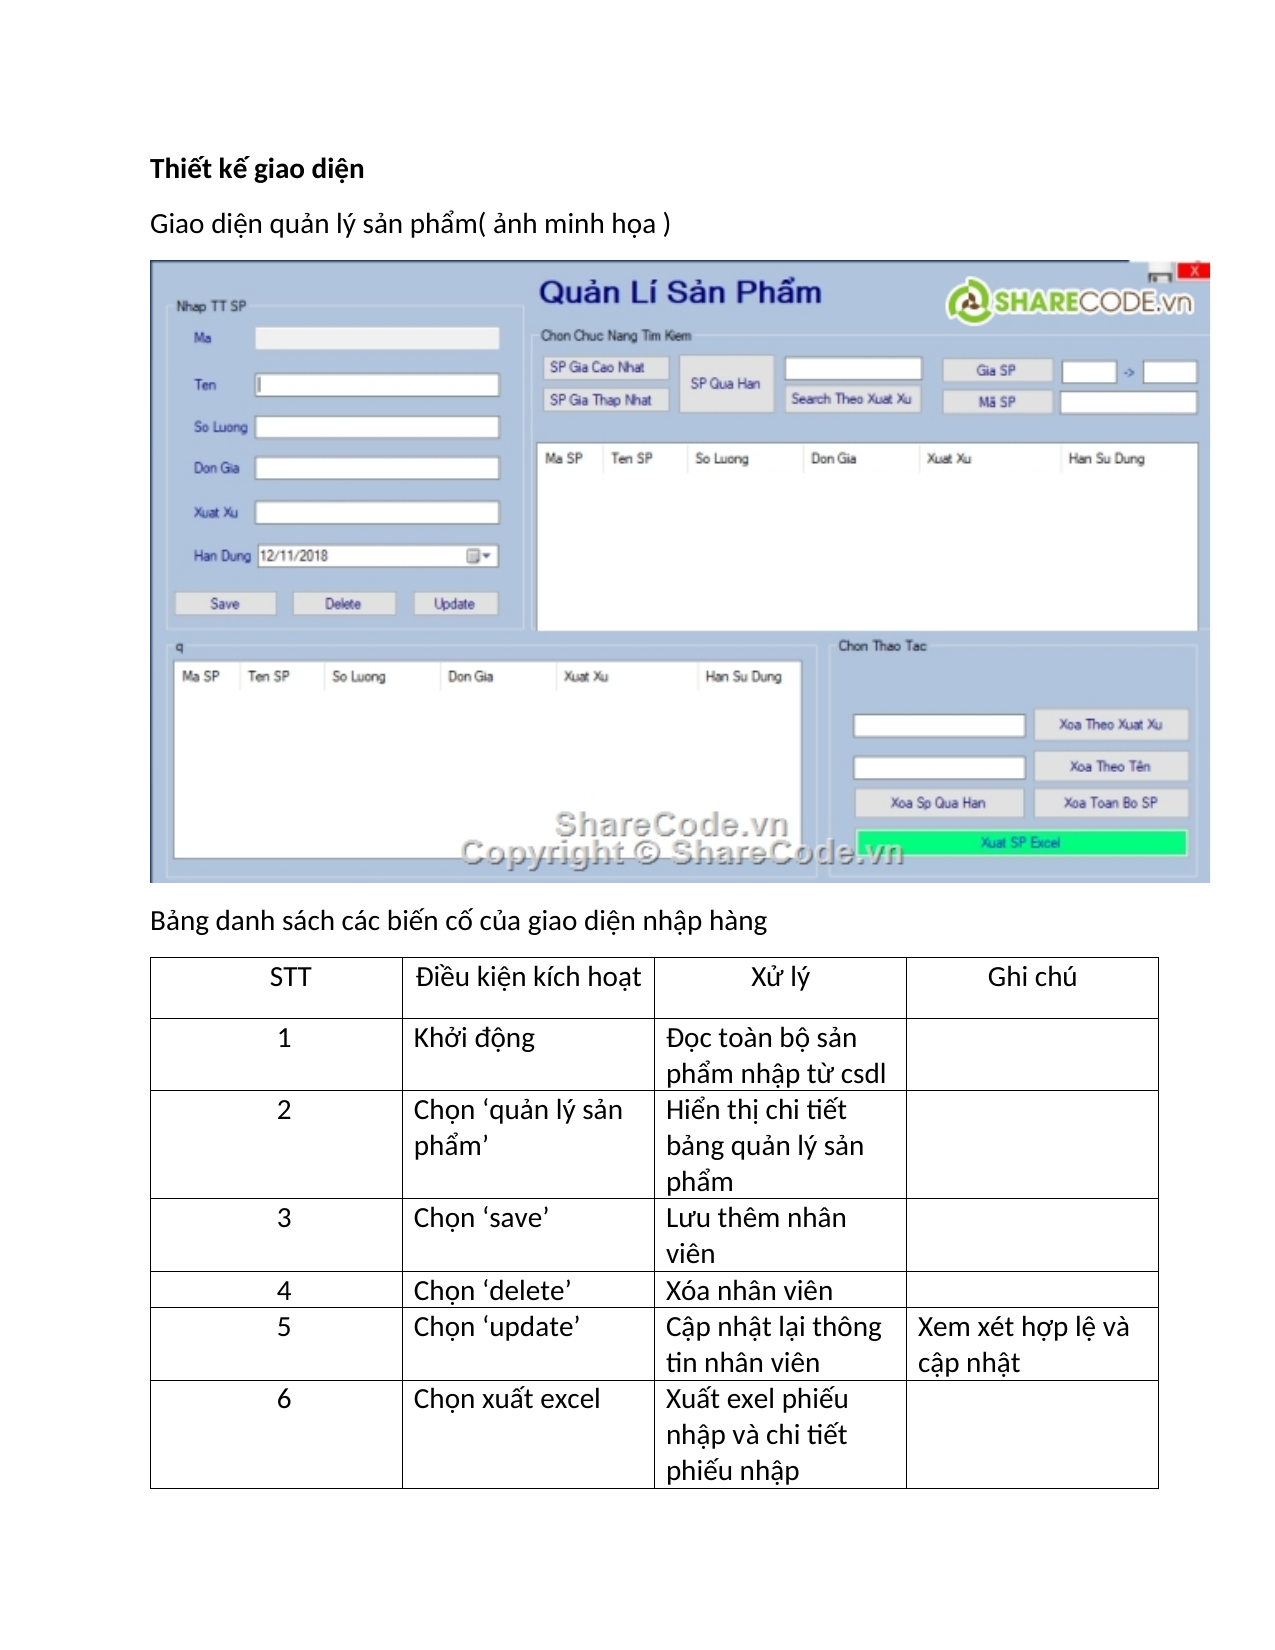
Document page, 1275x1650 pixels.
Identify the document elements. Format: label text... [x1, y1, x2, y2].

table_cell [907, 1381, 1158, 1487]
table_cell [151, 1272, 402, 1307]
text Thiết kế giao diện [150, 150, 1125, 186]
table_header STT [151, 958, 402, 1018]
table_cell [151, 1381, 402, 1487]
picture [150, 260, 1210, 883]
table_cell Xem xét hợp lệ và cập nhật [907, 1308, 1158, 1379]
table_cell Khởi động [403, 1019, 654, 1090]
table_cell Chọn ‘update’ [403, 1308, 654, 1379]
table_cell Chọn ‘delete’ [403, 1272, 654, 1307]
table_cell Chọn xuất excel [403, 1381, 654, 1487]
table_header Xử lý [655, 958, 906, 1018]
table_cell Chọn ‘save’ [403, 1199, 654, 1271]
table_cell Xuất exel phiếu nhập và chi tiết phiếu nhập [655, 1381, 906, 1487]
table_cell [151, 1199, 402, 1271]
table_cell [907, 1272, 1158, 1307]
table_cell [907, 1019, 1158, 1090]
table_cell Xóa nhân viên [655, 1272, 906, 1307]
table_cell Lưu thêm nhân viên [655, 1199, 906, 1271]
table_cell [151, 1091, 402, 1198]
table_cell [907, 1091, 1158, 1198]
table_cell Chọn ‘quản lý sản phẩm’ [403, 1091, 654, 1198]
text Giao diện quản lý sản phẩm( ảnh minh họa ) [150, 205, 1125, 241]
table_cell [151, 1308, 402, 1379]
table_cell Đọc toàn bộ sản phẩm nhập từ csdl [655, 1019, 906, 1090]
table_header Điều kiện kích hoạt [403, 958, 654, 1018]
table_cell Hiển thị chi tiết bảng quản lý sản phẩm [655, 1091, 906, 1198]
text Bảng danh sách các biến cố của giao diện nhập hàng [150, 902, 1125, 937]
table_cell Cập nhật lại thông tin nhân viên [655, 1308, 906, 1379]
table_cell [907, 1199, 1158, 1271]
table_header Ghi chú [907, 958, 1158, 1018]
table_cell [151, 1019, 402, 1090]
